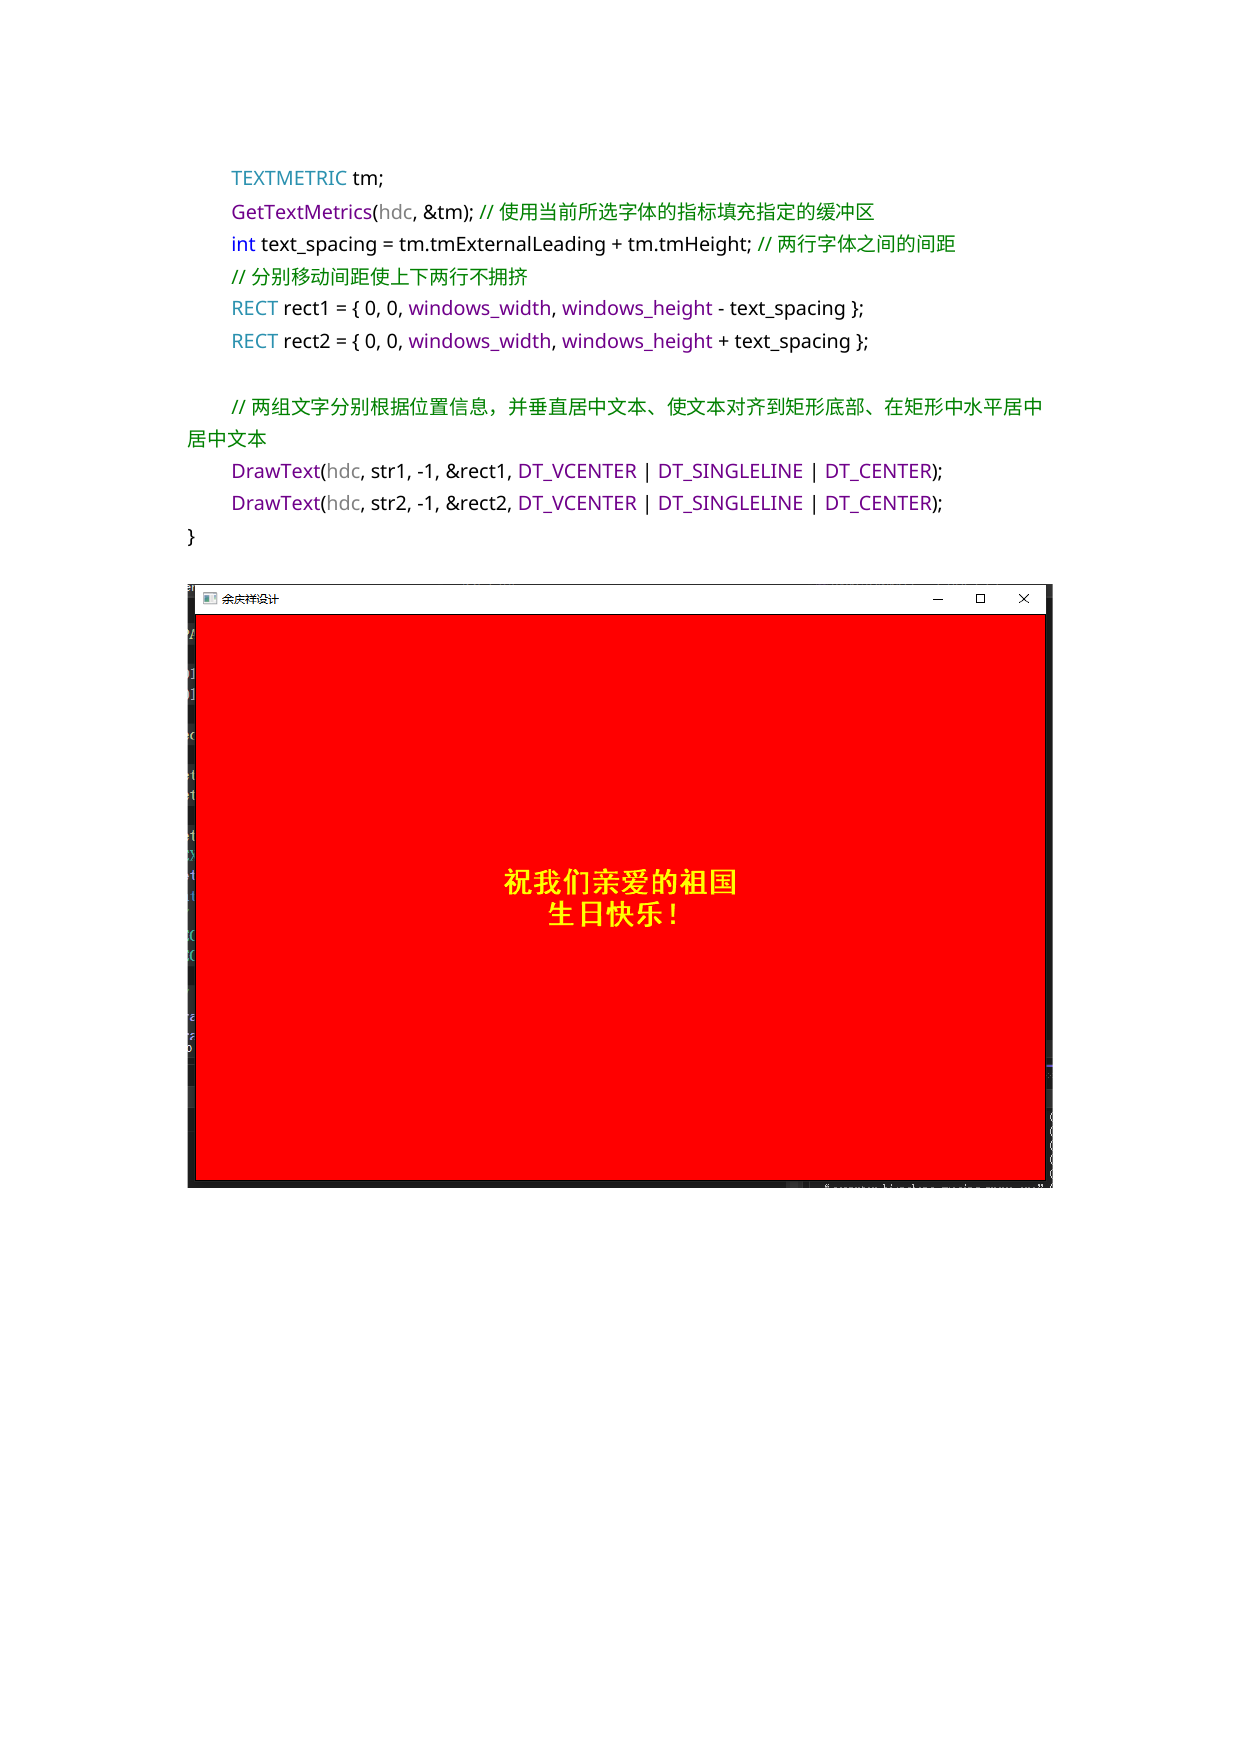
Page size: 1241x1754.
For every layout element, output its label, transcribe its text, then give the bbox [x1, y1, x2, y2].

text DrawText(hdc, str2, -1, &rect2, DT_VCENTER | DT_SINGLELINE | DT_CENTER); [187, 487, 1053, 519]
picture [187, 584, 1053, 1188]
text TEXTMETRIC tm; [187, 162, 1053, 194]
text } [187, 519, 1053, 552]
text RECT rect2 = { 0, 0, windows_width, windows_height + text_spacing }; [187, 324, 1053, 357]
text // 两组文字分别根据位置信息，并垂直居中文本、使文本对齐到矩形底部、在矩形中水平居中居中文本 [187, 389, 1053, 454]
text RECT rect1 = { 0, 0, windows_width, windows_height - text_spacing }; [187, 292, 1053, 324]
text int text_spacing = tm.tmExternalLeading + tm.tmHeight; // 两行字体之间的间距 [187, 227, 1053, 259]
text GetTextMetrics(hdc, &tm); // 使用当前所选字体的指标填充指定的缓冲区 [187, 194, 1053, 227]
text // 分别移动间距使上下两行不拥挤 [187, 259, 1053, 292]
text DrawText(hdc, str1, -1, &rect1, DT_VCENTER | DT_SINGLELINE | DT_CENTER); [187, 454, 1053, 487]
